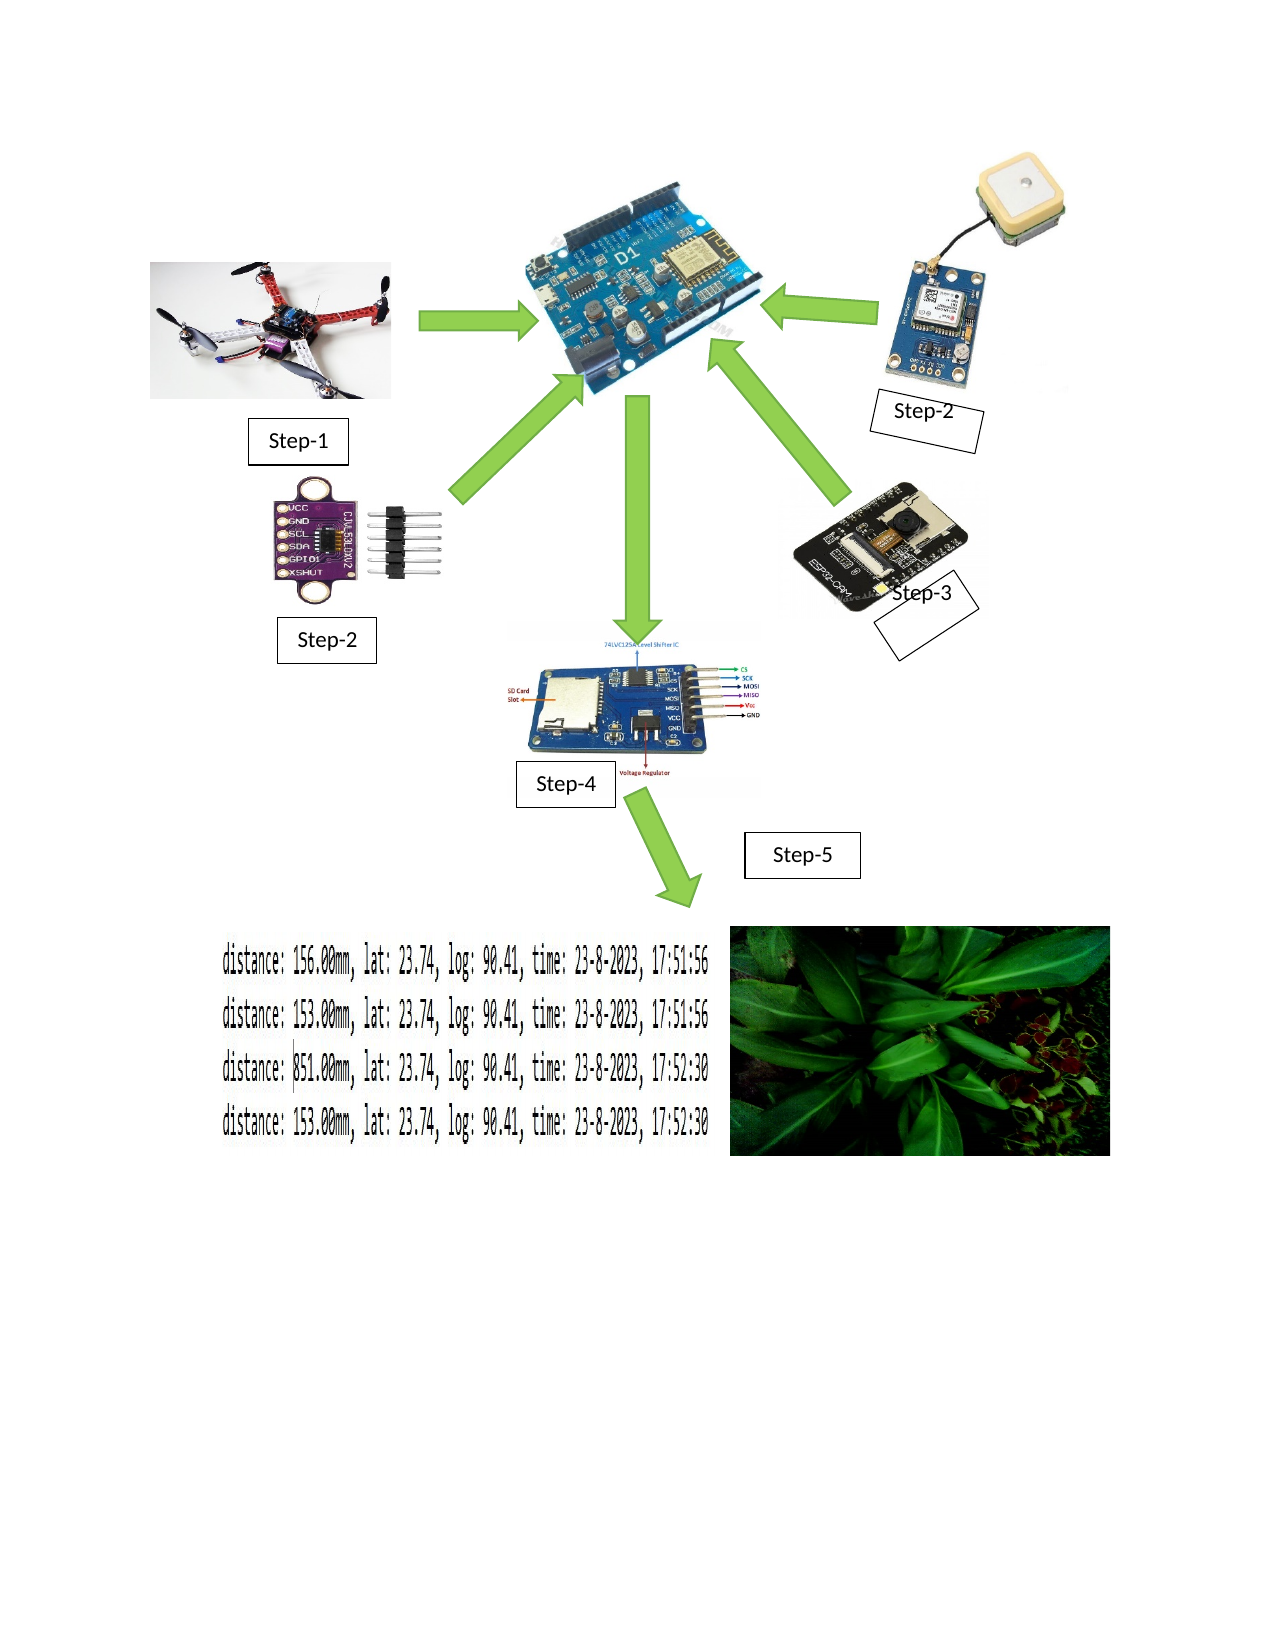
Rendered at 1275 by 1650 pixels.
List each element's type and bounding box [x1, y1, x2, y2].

picture [925, 590, 930, 599]
picture [730, 926, 1110, 1156]
picture [881, 150, 1069, 399]
picture [881, 391, 918, 399]
picture [248, 464, 463, 619]
picture [517, 762, 615, 798]
picture [525, 174, 788, 399]
picture [882, 572, 977, 619]
picture [150, 262, 392, 399]
picture [507, 621, 761, 798]
picture [777, 478, 989, 619]
picture [222, 932, 715, 1156]
